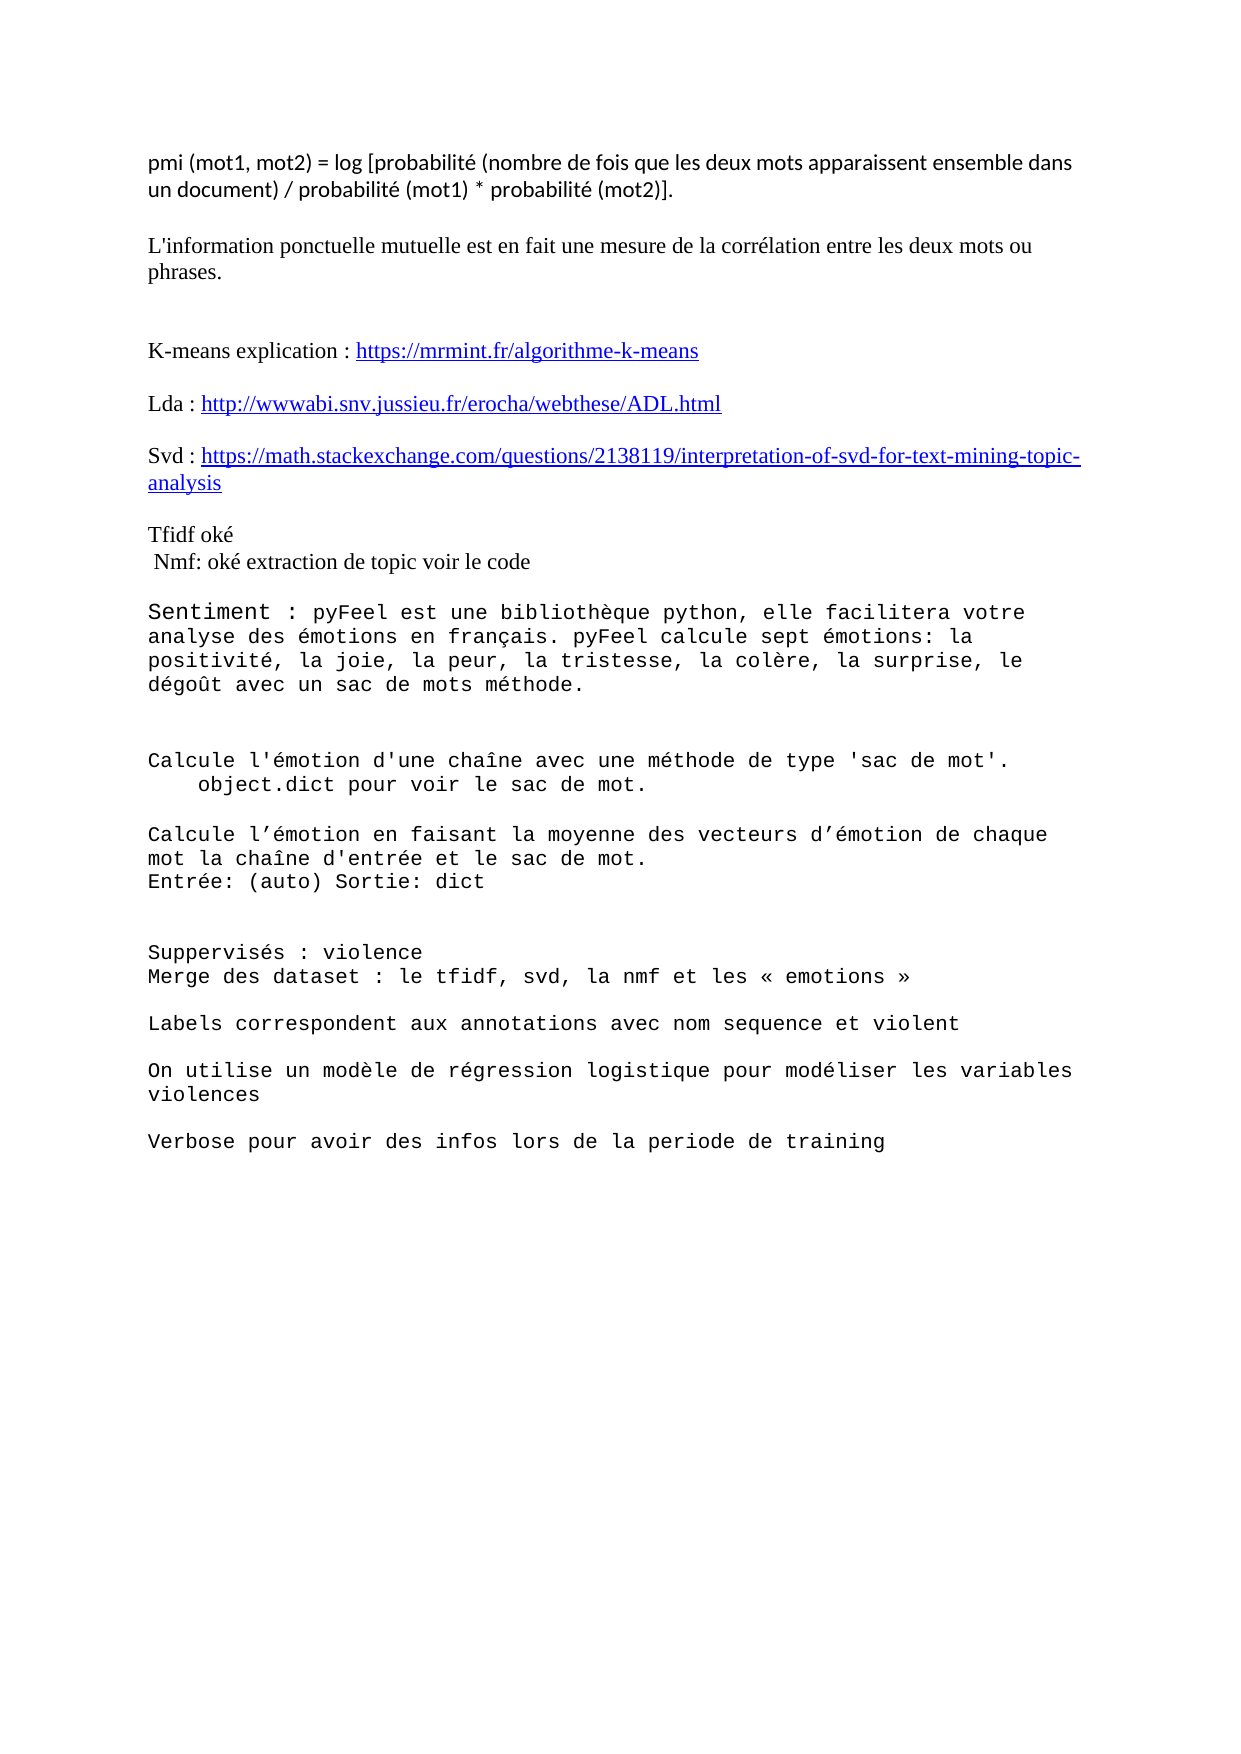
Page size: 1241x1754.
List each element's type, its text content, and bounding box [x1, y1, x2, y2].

text Nmf: oké extraction de topic voir le code [148, 548, 1093, 574]
text Svd : https://math.stackexchange.com/questions/2138119/interpretation-of-svd-for-text-mining-topic-analysis [148, 442, 1093, 495]
text object.dict pour voir le sac de mot. [148, 774, 1093, 797]
text Verbose pour avoir des infos lors de la periode de training [148, 1131, 1093, 1155]
text Entrée: (auto) Sortie: dict [148, 871, 1093, 895]
text Lda : http://wwwabi.snv.jussieu.fr/erocha/webthese/ADL.html [148, 390, 1093, 416]
text pmi (mot1, mot2) = log [probabilité (nombre de fois que les deux mots apparaissent ensemble dans un document) / probabilité (mot1) * probabilité (mot2)]. [148, 148, 1093, 204]
text Calcule l'émotion d'une chaîne avec une méthode de type 'sac de mot'. [148, 750, 1093, 774]
text K-means explication : https://mrmint.fr/algorithme-k-means [148, 337, 1093, 363]
text Tfidf oké [148, 522, 1093, 548]
text Labels correspondent aux annotations avec nom sequence et violent [148, 1013, 1093, 1037]
text L'information ponctuelle mutuelle est en fait une mesure de la corrélation entre les deux mots ou phrases. [148, 232, 1093, 284]
text Calcule l’émotion en faisant la moyenne des vecteurs d’émotion de chaque mot la chaîne d'entrée et le sac de mot. [148, 824, 1093, 871]
text Sentiment : pyFeel est une bibliothèque python, elle facilitera votre analyse des émotions en français. pyFeel calcule sept émotions: la positivité, la joie, la peur, la tristesse, la colère, la surprise, le dégoût avec un sac de mots méthode. [148, 601, 1093, 697]
text On utilise un modèle de régression logistique pour modéliser les variables violences [148, 1060, 1093, 1108]
text Merge des dataset : le tfidf, svd, la nmf et les « emotions » [148, 966, 1093, 989]
text Suppervisés : violence [148, 942, 1093, 966]
